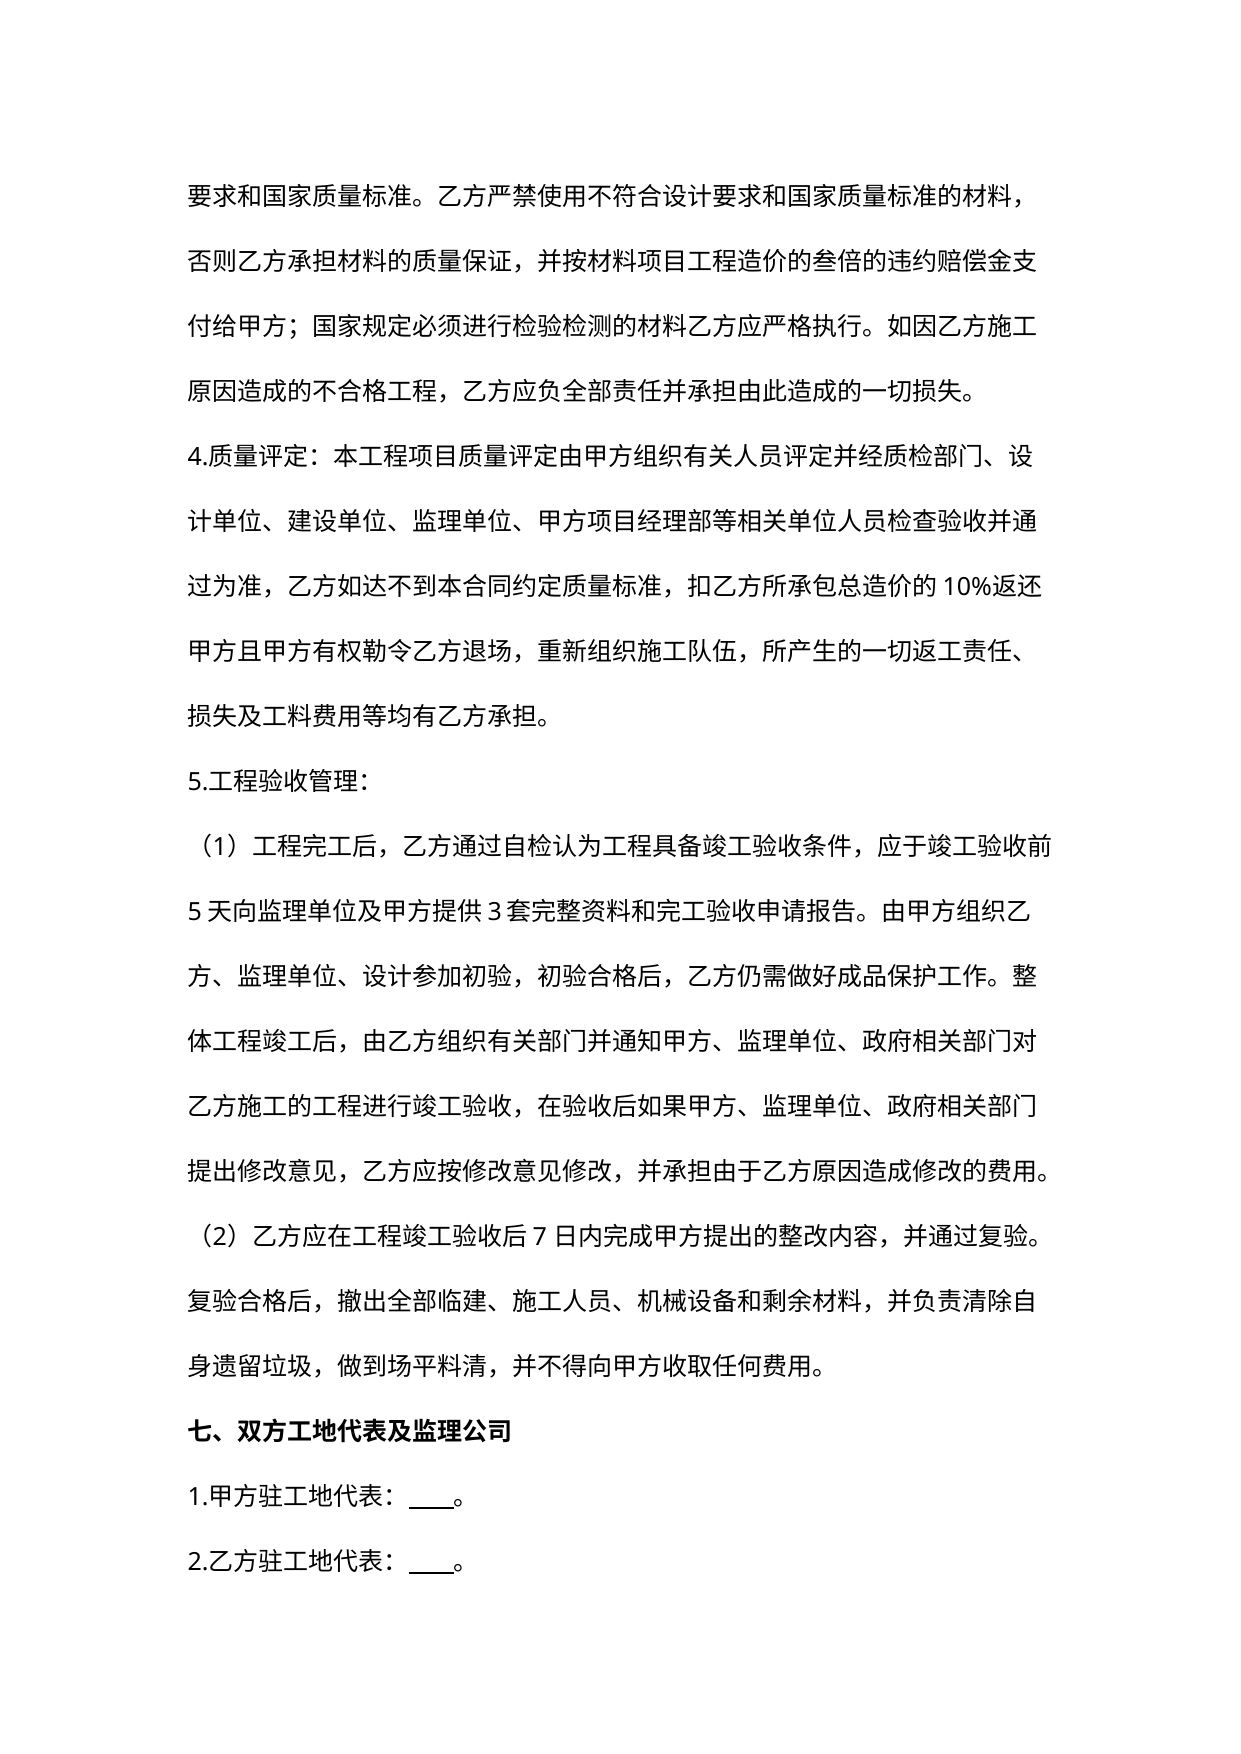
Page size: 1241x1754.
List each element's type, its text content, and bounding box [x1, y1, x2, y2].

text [187, 162, 1053, 422]
text 2.乙方驻工地代表： 。 [187, 1527, 1053, 1592]
subtitle 七、双方工地代表及监理公司 [187, 1397, 1053, 1462]
text 1.甲方驻工地代表： 。 [187, 1462, 1053, 1527]
text 5.工程验收管理： [187, 747, 1053, 812]
text 4.质量评定：本工程项目质量评定由甲方组织有关人员评定并经质检部门、设计单位、建设单位、监理单位、甲方项目经理部等相关单位人员检查验收并通过为准，乙方如达不到本合同约定质量标准，扣乙方所承包总造价的10%返还甲方且甲方有权勒令乙方退场，重新组织施工队伍，所产生的一切返工责任、损失及工料费用等均有乙方承担。 [187, 422, 1053, 747]
text （2）乙方应在工程竣工验收后 7 日内完成甲方提出的整改内容，并通过复验。复验合格后，撤出全部临建、施工人员、机械设备和剩余材料，并负责清除自身遗留垃圾，做到场平料清，并不得向甲方收取任何费用。 [187, 1202, 1053, 1397]
text （1）工程完工后，乙方通过自检认为工程具备竣工验收条件，应于竣工验收前 5天向监理单位及甲方提供 3套完整资料和完工验收申请报告。由甲方组织乙方、监理单位、设计参加初验，初验合格后，乙方仍需做好成品保护工作。整体工程竣工后，由乙方组织有关部门并通知甲方、监理单位、政府相关部门对乙方施工的工程进行竣工验收，在验收后如果甲方、监理单位、政府相关部门提出修改意见，乙方应按修改意见修改，并承担由于乙方原因造成修改的费用。 [187, 812, 1053, 1202]
